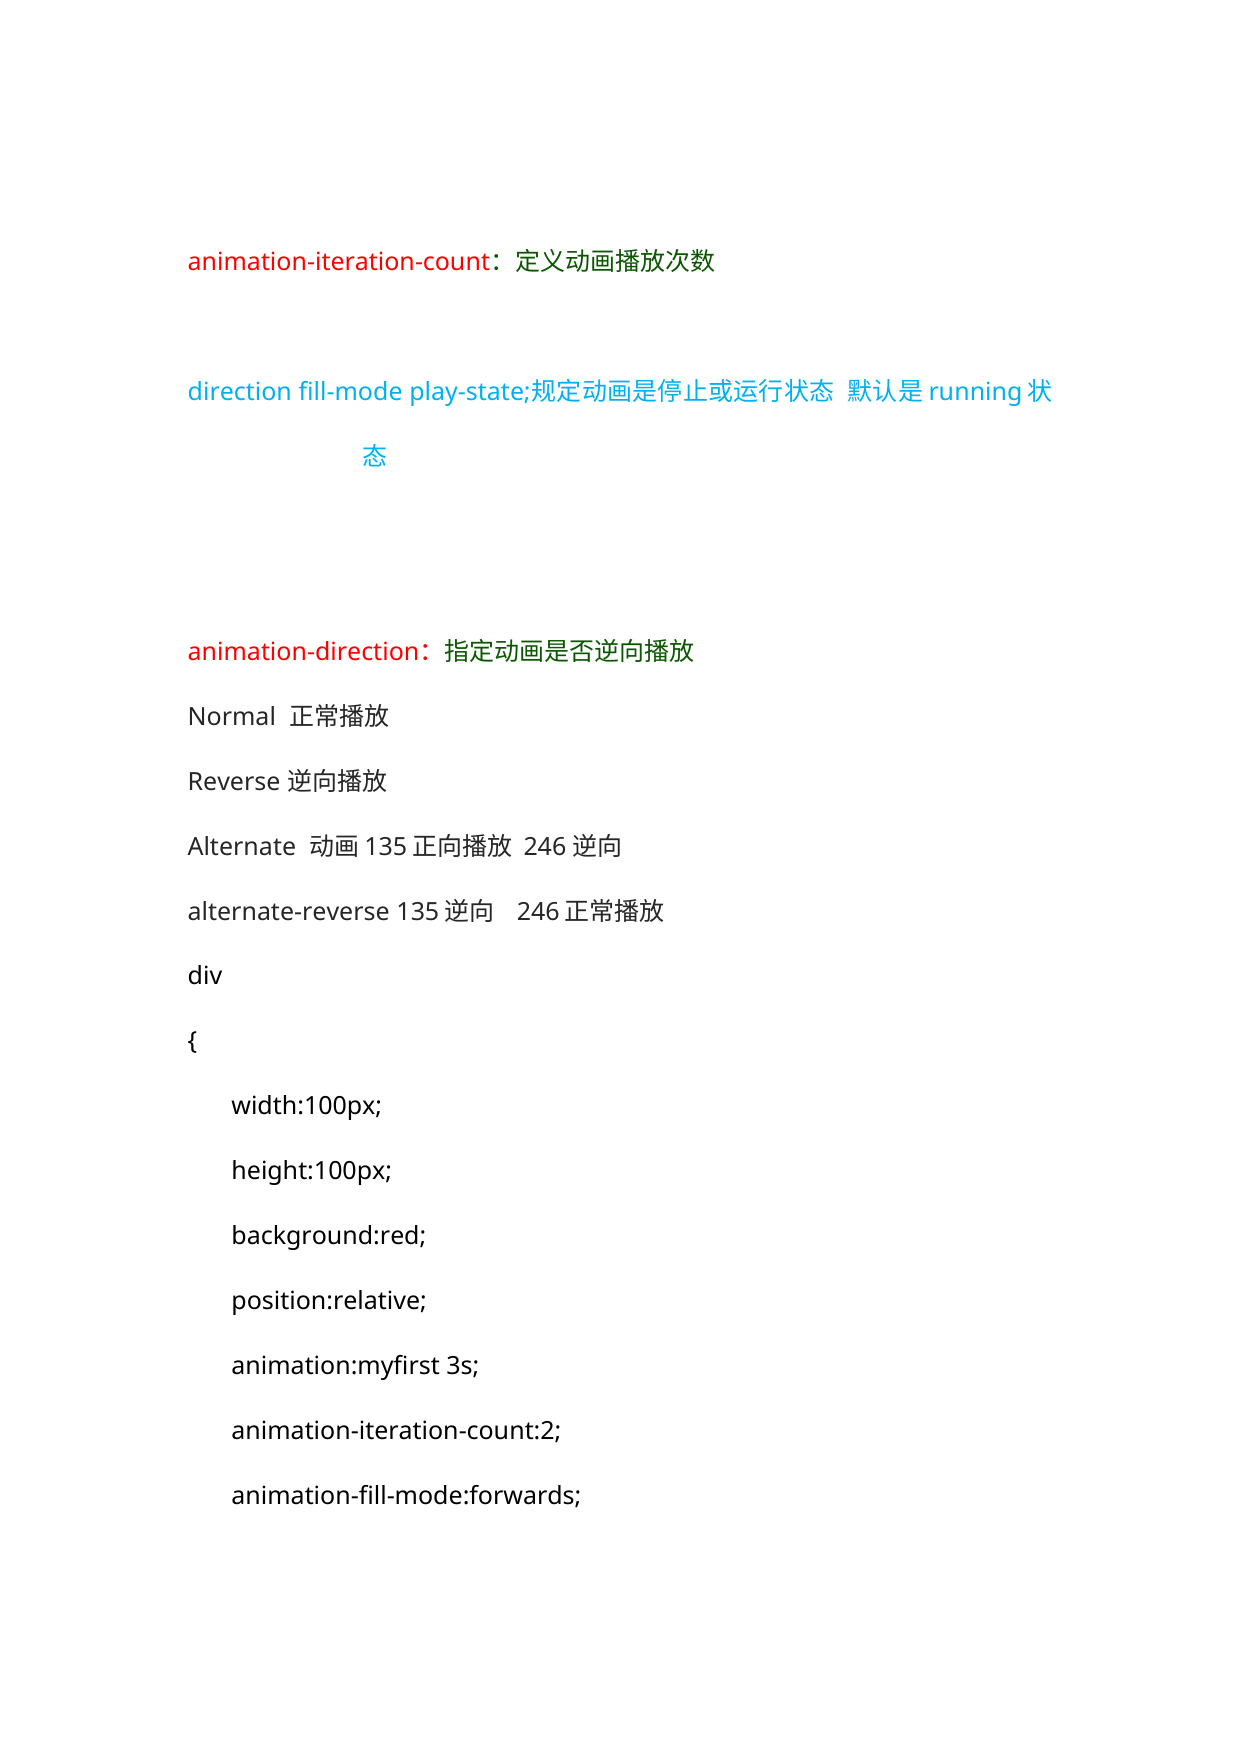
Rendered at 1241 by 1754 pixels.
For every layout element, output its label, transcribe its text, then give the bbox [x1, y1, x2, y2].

list animation-direction：指定动画是否逆向播放 [187, 617, 1053, 682]
list animation-fill-mode:forwards; [187, 1462, 1053, 1527]
list div [187, 942, 1053, 1007]
list position:relative; [187, 1267, 1053, 1332]
list Alternate 动画135正向播放 246 逆向 [187, 812, 1053, 877]
list direction fill-mode play-state;规定动画是停止或运行状态 默认是running状态 [187, 357, 1053, 487]
list animation-iteration-count:2; [187, 1397, 1053, 1462]
list Reverse 逆向播放 [187, 747, 1053, 812]
list { [187, 1007, 1053, 1072]
list height:100px; [187, 1137, 1053, 1202]
list alternate-reverse 135逆向 246正常播放 [187, 877, 1053, 942]
list animation-iteration-count：定义动画播放次数 [187, 227, 1053, 292]
list Normal 正常播放 [187, 682, 1053, 747]
list background:red; [187, 1202, 1053, 1267]
list width:100px; [187, 1072, 1053, 1137]
list animation:myfirst 3s; [187, 1332, 1053, 1397]
